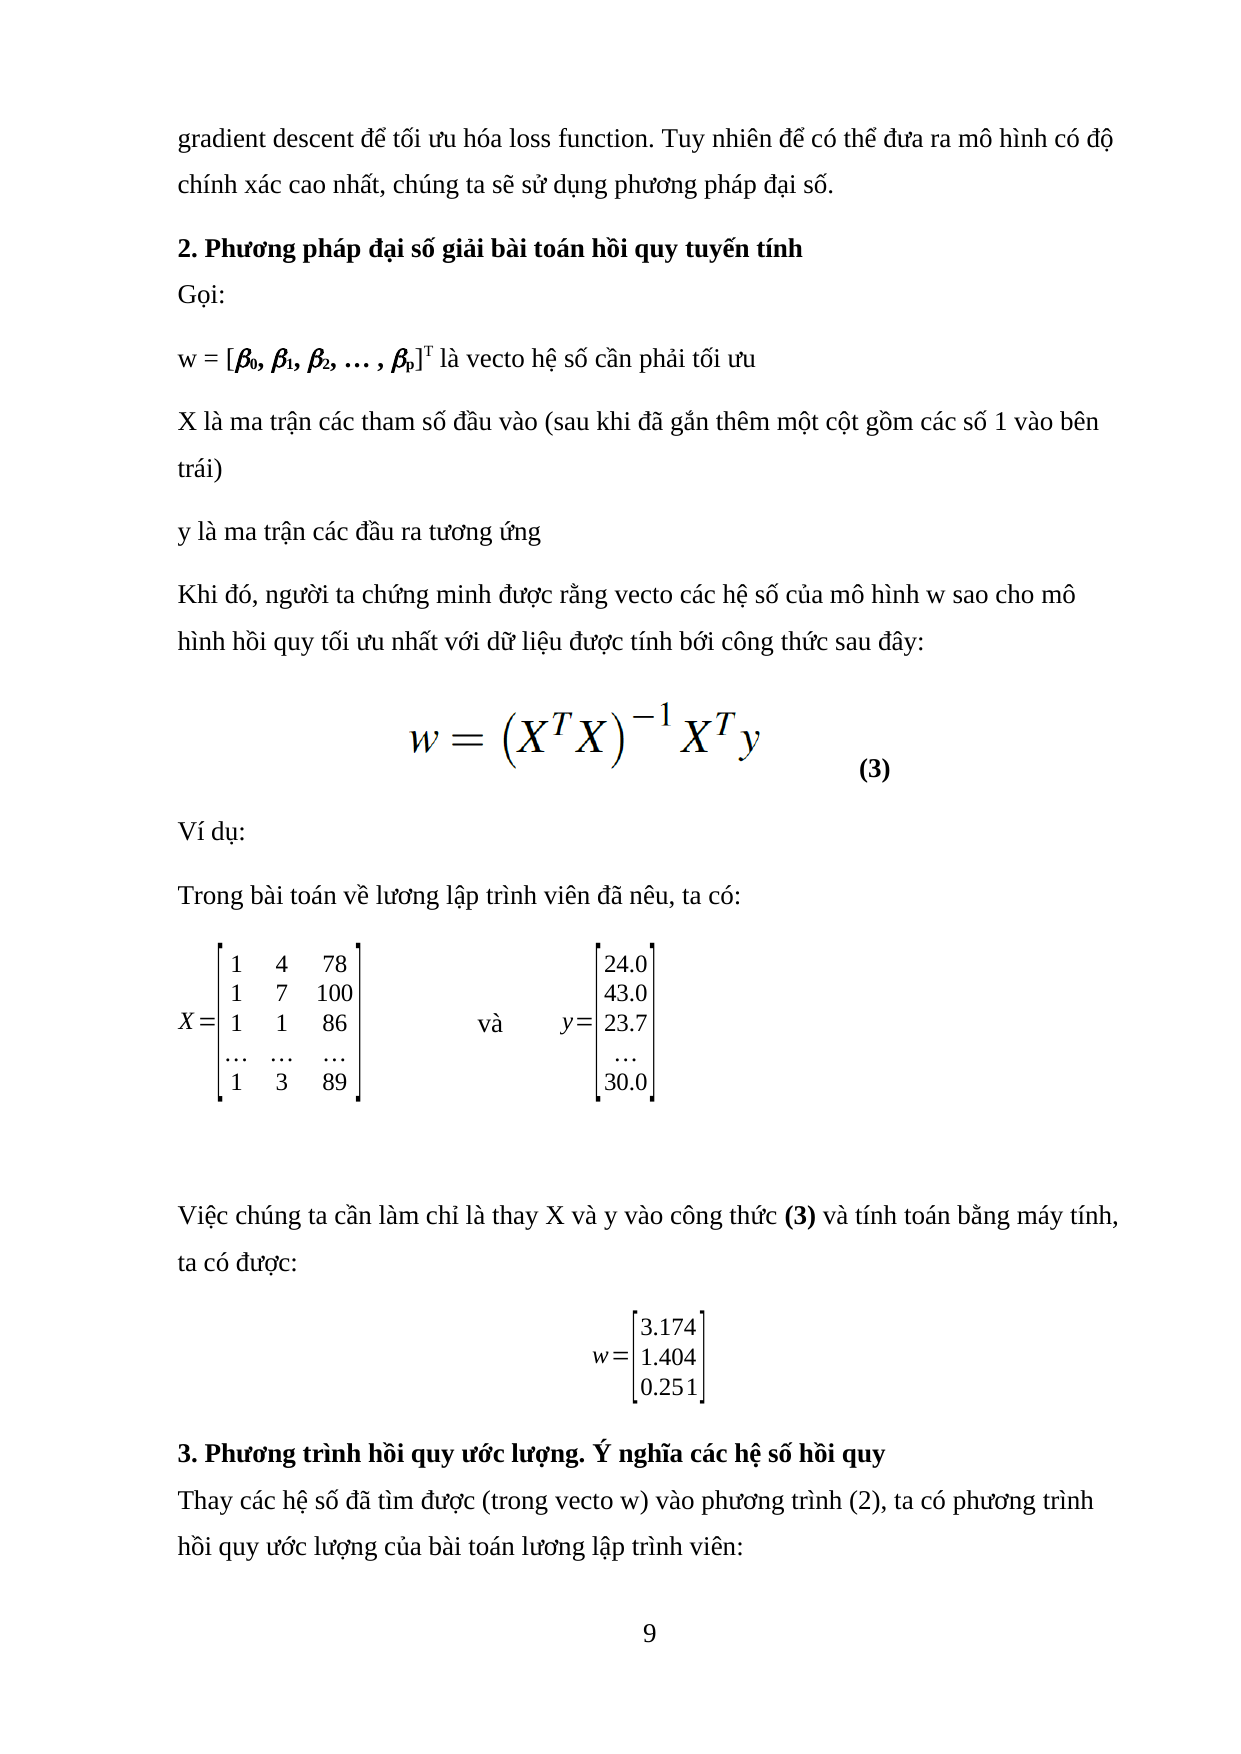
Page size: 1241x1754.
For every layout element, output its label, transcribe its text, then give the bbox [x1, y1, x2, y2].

picture [408, 688, 768, 778]
text Khi đó, người ta chứng minh được rằng vecto các hệ số của mô hình w sao cho mô hình hồi quy tối ưu nhất với dữ liệu được tính bới công thức sau đây: [177, 578, 1122, 656]
subtitle Phương pháp đại số giải bài toán hồi quy tuyến tính [177, 232, 1122, 263]
text Trong bài toán về lương lập trình viên đã nêu, ta có: [177, 879, 1122, 910]
text Ví dụ: [177, 816, 1122, 847]
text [177, 122, 1122, 199]
text Thay các hệ số đã tìm được (trong vecto w) vào phương trình (2), ta có phương trình hồi quy ước lượng của bài toán lương lập trình viên: [177, 1484, 1122, 1562]
subtitle Phương trình hồi quy ước lượng. Ý nghĩa các hệ số hồi quy [177, 1437, 1122, 1468]
text w = [0, 1, 2, … , p]T là vecto hệ số cần phải tối ưu [177, 342, 1122, 373]
text và [177, 942, 1122, 1103]
text Gọi: [177, 278, 1122, 309]
text y là ma trận các đầu ra tương ứng [177, 515, 1122, 546]
text X là ma trận các tham số đầu vào (sau khi đã gắn thêm một cột gồm các số 1 vào bên trái) [177, 405, 1122, 483]
text Việc chúng ta cần làm chỉ là thay X và y vào công thức (3) và tính toán bằng máy tính, ta có được: [177, 1199, 1122, 1277]
